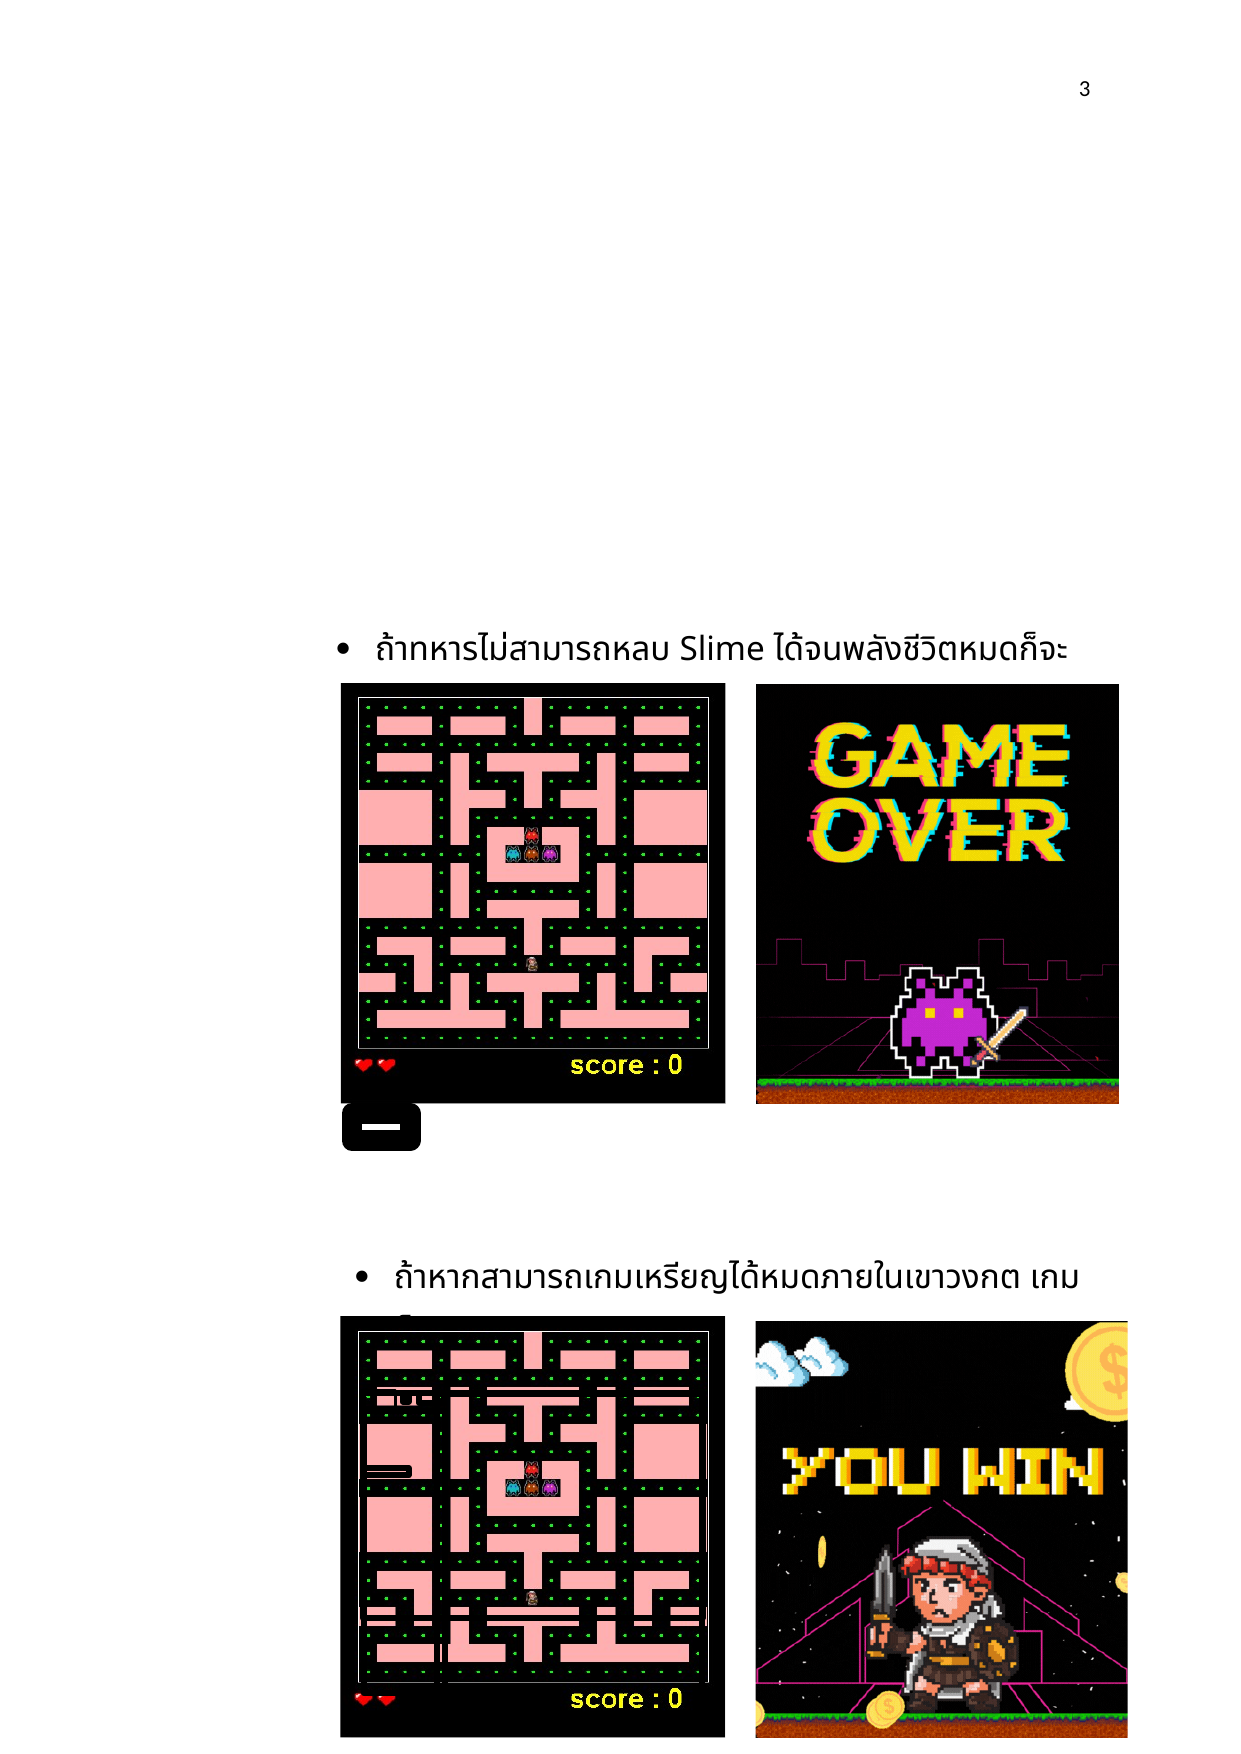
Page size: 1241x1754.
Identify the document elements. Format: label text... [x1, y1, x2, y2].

list ถ้าหากสามารถเกมเหรียญได้หมดภายในเขาวงกต เกมก็จะแสดง You win [356, 1253, 1090, 1358]
list ถ้าทหารไม่สามารถหลบ Slime ได้จนพลังชีวิตหมดก็จะ Game Over [337, 625, 1090, 724]
picture [756, 684, 1119, 1104]
picture [340, 683, 726, 1104]
picture [755, 1321, 1128, 1738]
picture [340, 1316, 726, 1738]
